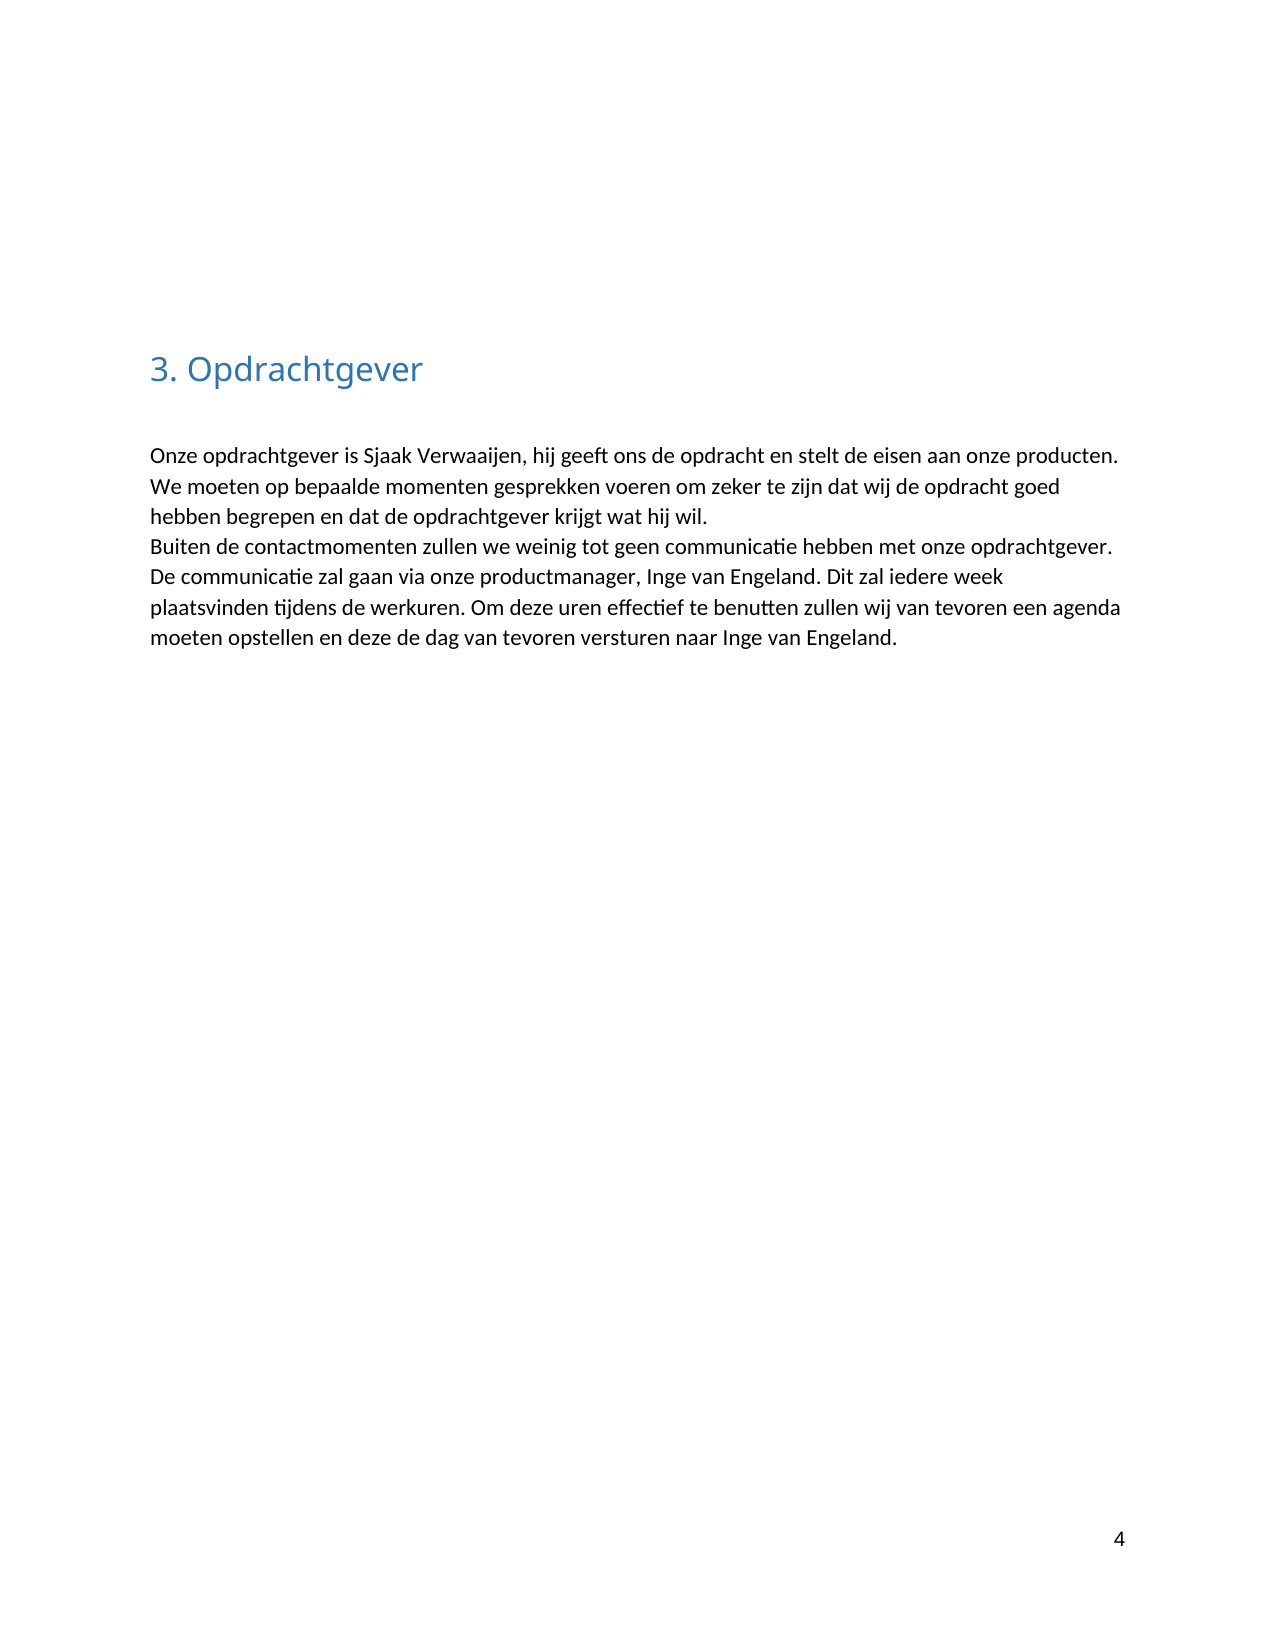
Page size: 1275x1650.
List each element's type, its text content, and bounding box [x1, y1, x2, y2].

subtitle 3. Opdrachtgever [150, 346, 1125, 391]
text Buiten de contactmomenten zullen we weinig tot geen communicatie hebben met onze opdrachtgever. De communicatie zal gaan via onze productmanager, Inge van Engeland. Dit zal iedere week plaatsvinden tijdens de werkuren. Om deze uren effectief te benutten zullen wij van tevoren een agenda moeten opstellen en deze de dag van tevoren versturen naar Inge van Engeland. [150, 532, 1125, 651]
text We moeten op bepaalde momenten gesprekken voeren om zeker te zijn dat wij de opdracht goed hebben begrepen en dat de opdrachtgever krijgt wat hij wil. [150, 472, 1125, 530]
text Onze opdrachtgever is Sjaak Verwaaijen, hij geeft ons de opdracht en stelt de eisen aan onze producten. [150, 442, 1125, 470]
